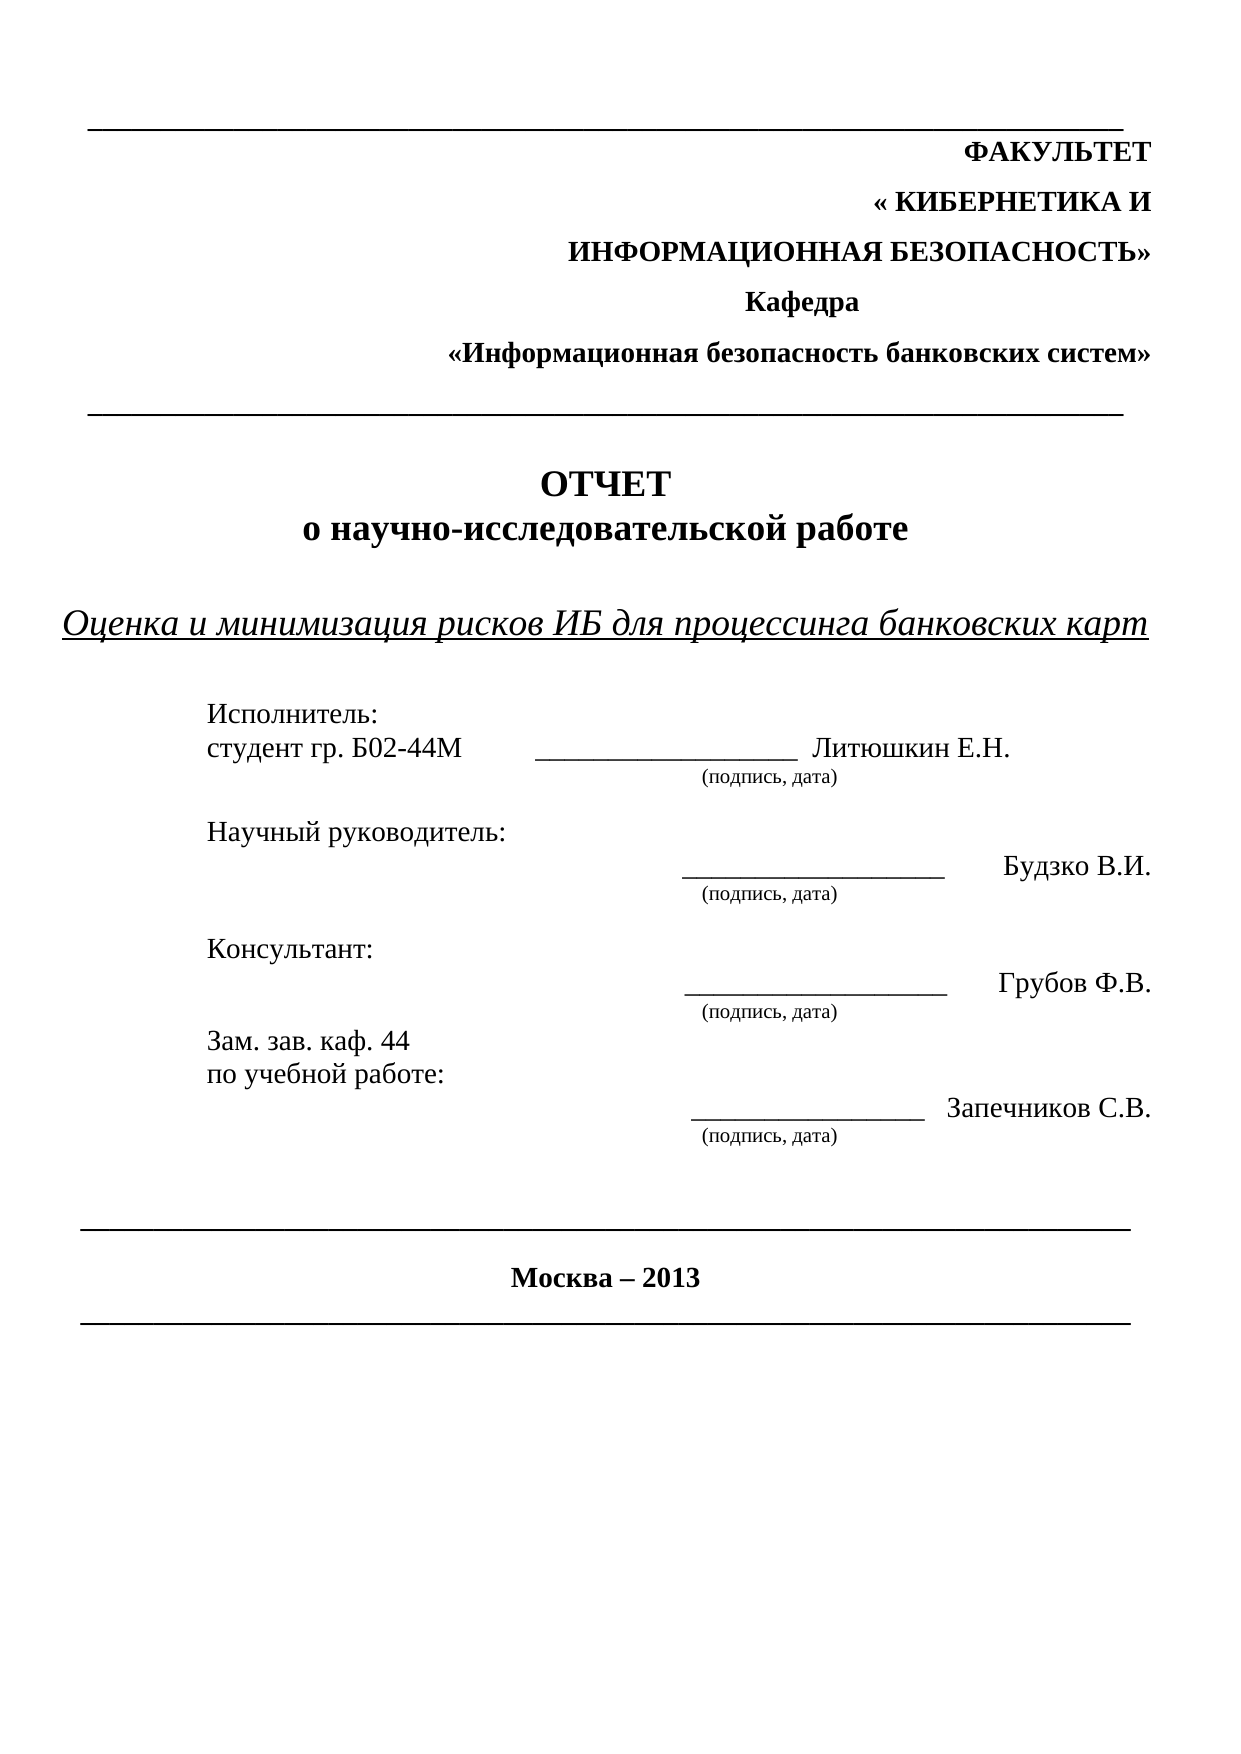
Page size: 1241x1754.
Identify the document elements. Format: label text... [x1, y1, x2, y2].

text (подпись, дата) [59, 881, 1152, 905]
text Оценка и минимизация рисков ИБ для процессинга банковских карт [59, 601, 1152, 644]
text (подпись, дата) [59, 764, 1152, 788]
text _______________________________________________________________________ [59, 385, 1152, 419]
text ________________ Запечников С.В. [59, 1090, 1152, 1123]
text (подпись, дата) [59, 999, 1152, 1023]
text « КИБЕРНЕТИКА И [59, 184, 1152, 217]
text ФАКУЛЬТЕТ [59, 134, 1152, 167]
text по учебной работе: [133, 1056, 1152, 1090]
text _______________________________________________________________________ [59, 100, 1152, 134]
text Научный руководитель: [133, 814, 1152, 848]
text Исполнитель: [207, 697, 1152, 730]
text Москва – 2013 [59, 1260, 1152, 1294]
text (подпись, дата) [59, 1123, 1152, 1147]
text ________________________________________________________________________ [59, 1294, 1152, 1327]
text __________________ Грубов Ф.В. [59, 965, 1152, 999]
text Кафедра [59, 284, 1152, 318]
text Консультант: [133, 932, 1152, 965]
text ИНФОРМАЦИОННАЯ БЕЗОПАСНОСТЬ» [59, 234, 1152, 268]
text о научно-исследовательской работе [59, 505, 1152, 548]
text Зам. зав. каф. 44 [133, 1023, 1152, 1056]
text __________________ Будзко В.И. [59, 848, 1152, 881]
text ________________________________________________________________________ [59, 1200, 1152, 1234]
text «Информационная безопасность банковских систем» [59, 335, 1152, 368]
text студент гр. Б02-44М __________________ Литюшкин Е.Н. [133, 730, 1152, 764]
text ОТЧЕТ [59, 462, 1152, 505]
